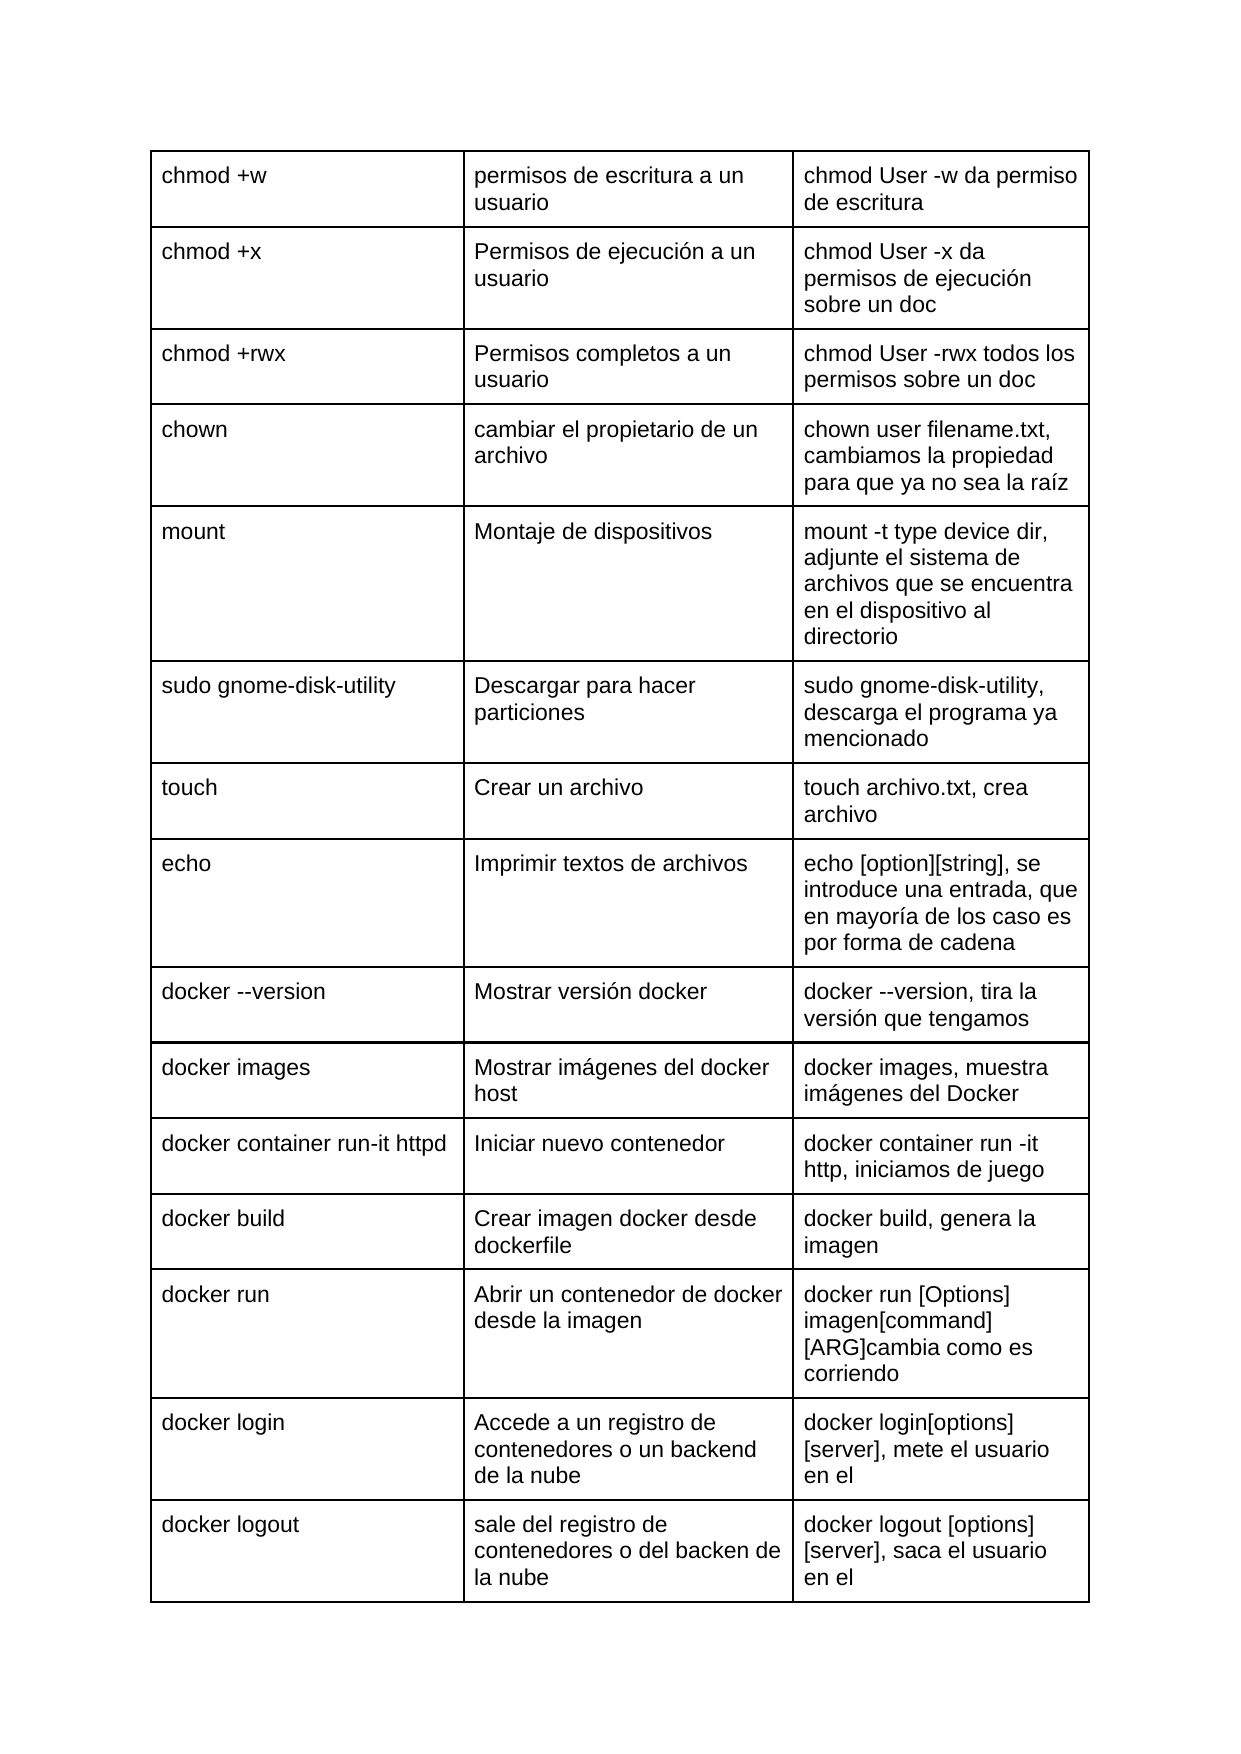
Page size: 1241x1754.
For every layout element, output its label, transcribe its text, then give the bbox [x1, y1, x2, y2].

table_cell chmod User -x da permisos de ejecución sobre un doc [794, 228, 1088, 328]
table_cell docker login [152, 1399, 463, 1499]
table_cell sudo gnome-disk-utility, descarga el programa ya mencionado [794, 662, 1088, 762]
table_cell docker container run-it httpd [152, 1119, 463, 1193]
table_cell docker build [152, 1195, 463, 1268]
table_cell chmod +w [152, 152, 463, 226]
table_cell permisos de escritura a un usuario [465, 152, 792, 226]
table_cell sale del registro de contenedores o del backen de la nube [465, 1501, 792, 1601]
table_cell sudo gnome-disk-utility [152, 662, 463, 762]
table_cell Crear un archivo [465, 764, 792, 837]
table_cell mount [152, 507, 463, 660]
table_cell chmod User -rwx todos los permisos sobre un doc [794, 330, 1088, 403]
table_cell chown [152, 405, 463, 505]
table_cell Crear imagen docker desde dockerfile [465, 1195, 792, 1268]
table_cell chmod +rwx [152, 330, 463, 403]
table_cell docker run [Options] imagen[command][ARG]cambia como es corriendo [794, 1270, 1088, 1397]
table_cell Permisos completos a un usuario [465, 330, 792, 403]
table_cell docker --version [152, 968, 463, 1041]
table_cell chmod User -w da permiso de escritura [794, 152, 1088, 226]
table_cell touch archivo.txt, crea archivo [794, 764, 1088, 837]
table_cell Descargar para hacer particiones [465, 662, 792, 762]
table_cell echo [152, 840, 463, 966]
table_cell docker logout [152, 1501, 463, 1601]
table_cell chown user filename.txt, cambiamos la propiedad para que ya no sea la raíz [794, 405, 1088, 505]
table_cell docker logout [options][server], saca el usuario en el [794, 1501, 1088, 1601]
table_cell Imprimir textos de archivos [465, 840, 792, 966]
table_cell Mostrar versión docker [465, 968, 792, 1041]
table_cell echo [option][string], se introduce una entrada, que en mayoría de los caso es por forma de cadena [794, 840, 1088, 966]
table_cell docker --version, tira la versión que tengamos [794, 968, 1088, 1041]
table_cell touch [152, 764, 463, 837]
table_cell Permisos de ejecución a un usuario [465, 228, 792, 328]
table_cell docker run [152, 1270, 463, 1397]
table_cell Abrir un contenedor de docker desde la imagen [465, 1270, 792, 1397]
table_cell docker images, muestra imágenes del Docker [794, 1044, 1088, 1117]
table_cell docker login[options][server], mete el usuario en el [794, 1399, 1088, 1499]
table_cell docker images [152, 1044, 463, 1117]
table_cell Mostrar imágenes del docker host [465, 1044, 792, 1117]
table_cell mount -t type device dir, adjunte el sistema de archivos que se encuentra en el dispositivo al directorio [794, 507, 1088, 660]
table_cell Montaje de dispositivos [465, 507, 792, 660]
table_cell Iniciar nuevo contenedor [465, 1119, 792, 1193]
table_cell cambiar el propietario de un archivo [465, 405, 792, 505]
table_cell docker build, genera la imagen [794, 1195, 1088, 1268]
table_cell Accede a un registro de contenedores o un backend de la nube [465, 1399, 792, 1499]
table_cell docker container run -it http, iniciamos de juego [794, 1119, 1088, 1193]
table_cell chmod +x [152, 228, 463, 328]
